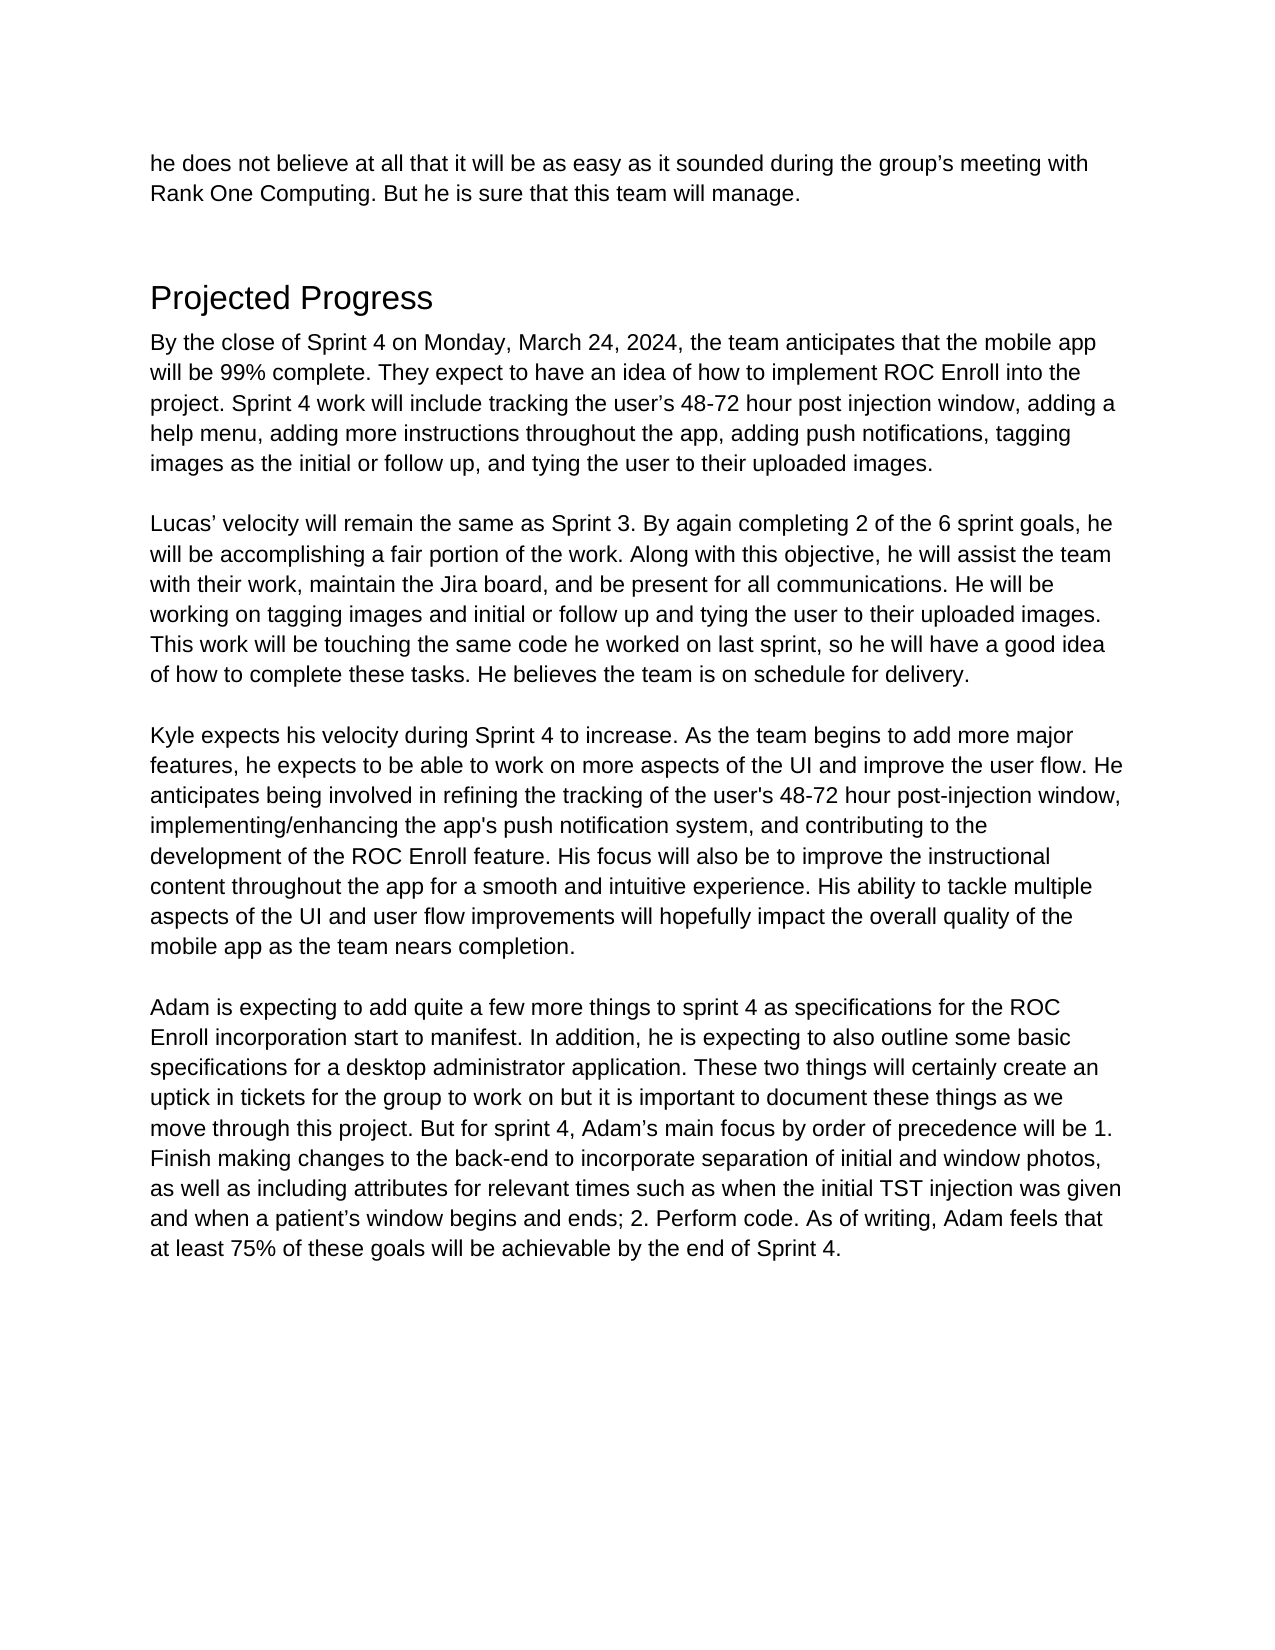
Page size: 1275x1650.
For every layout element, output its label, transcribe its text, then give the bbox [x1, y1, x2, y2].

subtitle Projected Progress [150, 278, 1125, 317]
text Lucas’ velocity will remain the same as Sprint 3. By again completing 2 of the 6 sprint goals, he will be accomplishing a fair portion of the work. Along with this objective, he will assist the team with their work, maintain the Jira board, and be present for all communications. He will be working on tagging images and initial or follow up and tying the user to their uploaded images. This work will be touching the same code he worked on last sprint, so he will have a good idea of how to complete these tasks. He believes the team is on schedule for delivery. [150, 510, 1125, 688]
text By the close of Sprint 4 on Monday, March 24, 2024, the team anticipates that the mobile app will be 99% complete. They expect to have an idea of how to implement ROC Enroll into the project. Sprint 4 work will include tracking the user’s 48-72 hour post injection window, adding a help menu, adding more instructions throughout the app, adding push notifications, tagging images as the initial or follow up, and tying the user to their uploaded images. [150, 329, 1125, 476]
text Kyle expects his velocity during Sprint 4 to increase. As the team begins to add more major features, he expects to be able to work on more aspects of the UI and improve the user flow. He anticipates being involved in refining the tracking of the user's 48-72 hour post-injection window, implementing/enhancing the app's push notification system, and contributing to the development of the ROC Enroll feature. His focus will also be to improve the instructional content throughout the app for a smooth and intuitive experience. His ability to tackle multiple aspects of the UI and user flow improvements will hopefully impact the overall quality of the mobile app as the team nears completion. [150, 722, 1125, 959]
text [150, 150, 1125, 207]
text Adam is expecting to add quite a few more things to sprint 4 as specifications for the ROC Enroll incorporation start to manifest. In addition, he is expecting to also outline some basic specifications for a desktop administrator application. These two things will certainly create an uptick in tickets for the group to work on but it is important to document these things as we move through this project. But for sprint 4, Adam’s main focus by order of precedence will be 1. Finish making changes to the back-end to incorporate separation of initial and window photos, as well as including attributes for relevant times such as when the initial TST injection was given and when a patient’s window begins and ends; 2. Perform code. As of writing, Adam feels that at least 75% of these goals will be achievable by the end of Sprint 4. [150, 994, 1125, 1262]
